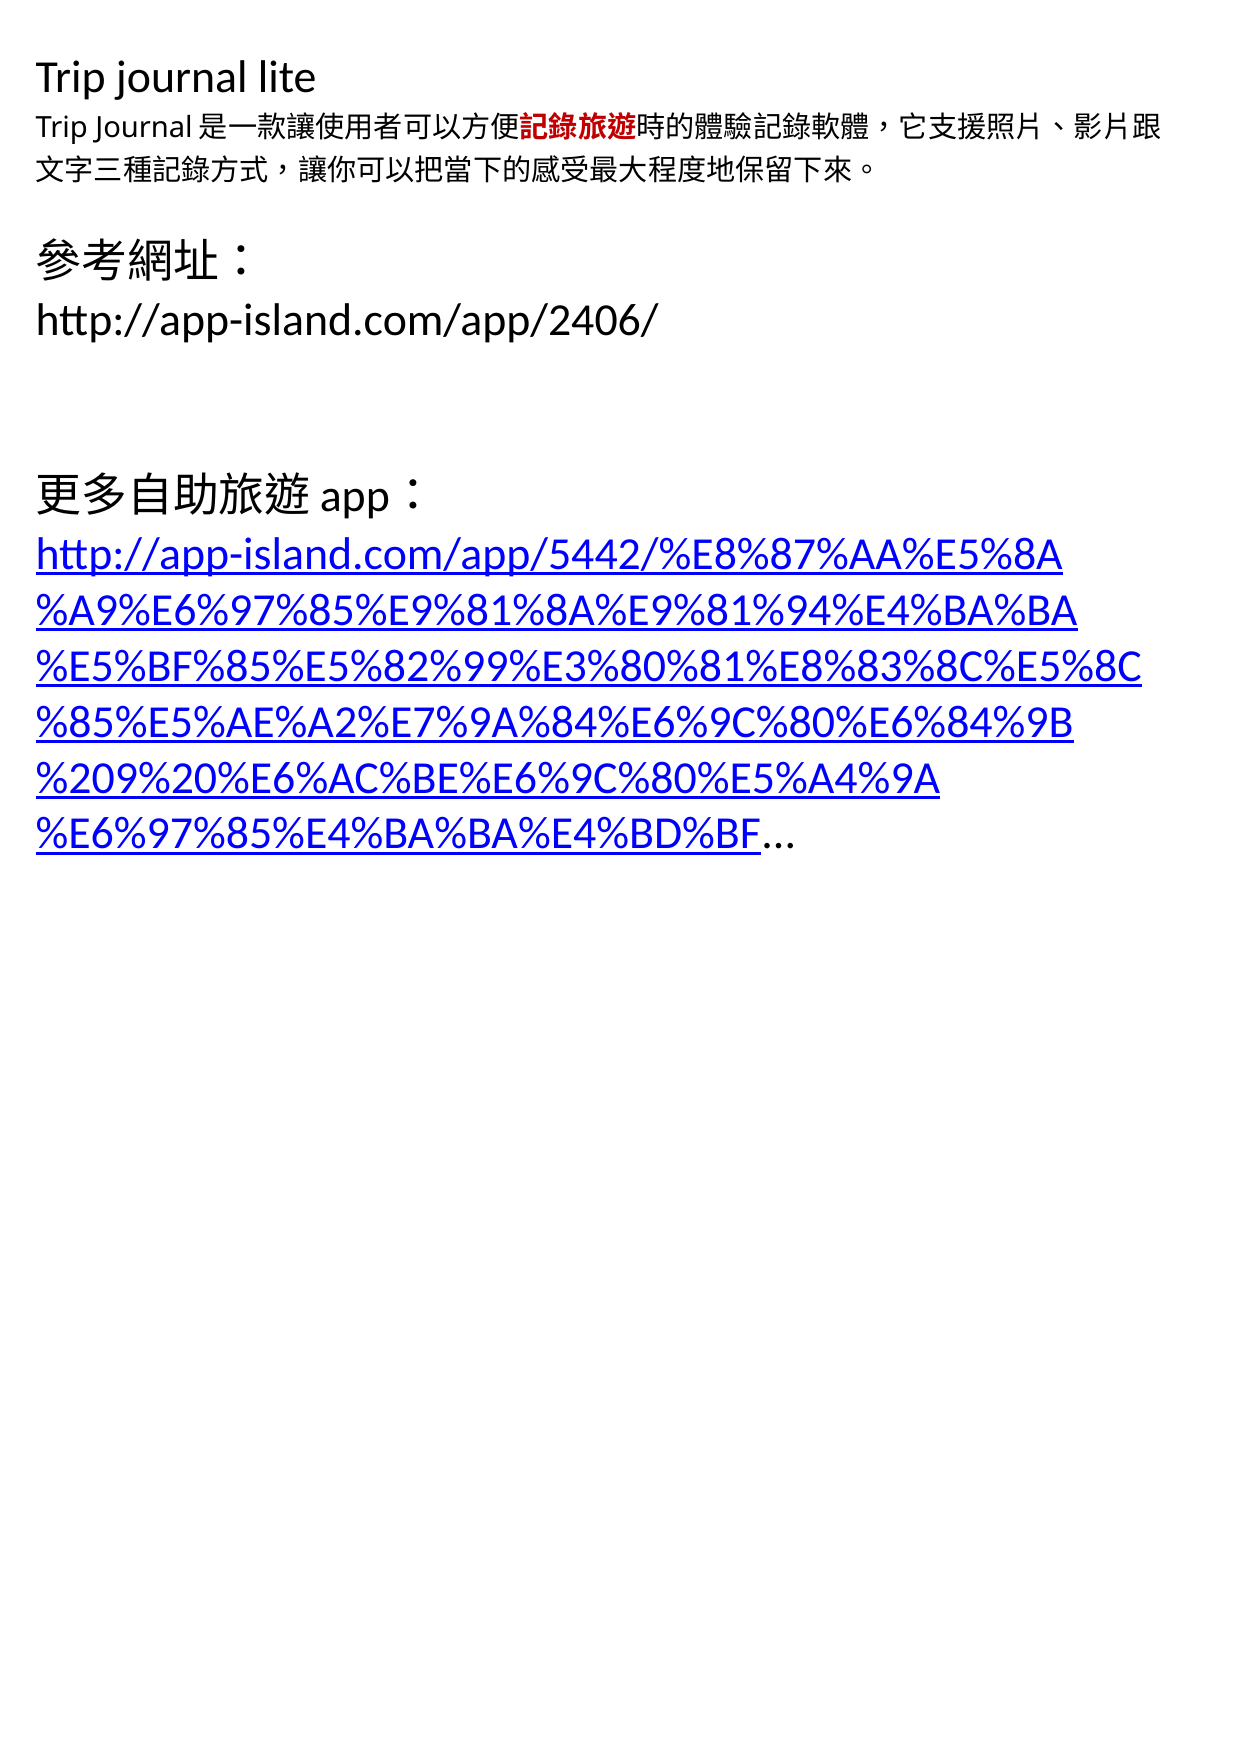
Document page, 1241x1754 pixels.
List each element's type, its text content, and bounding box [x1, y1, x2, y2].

text 參考網址： [35, 224, 1165, 291]
text 更多自助旅遊app： [35, 458, 1165, 525]
text http://app-island.com/app/5442/%E8%87%AA%E5%8A%A9%E6%97%85%E9%81%8A%E9%81%94%E4%BA%BA%E5%BF%85%E5%82%99%E3%80%81%E8%83%8C%E5%8C%85%E5%AE%A2%E7%9A%84%E6%9C%80%E6%84%9B%209%20%E6%AC%BE%E6%9C%80%E5%A4%9A%E6%97%85%E4%BA%BA%E4%BD%BF... [35, 525, 1165, 860]
text Trip journal lite [35, 48, 1165, 104]
text http://app-island.com/app/2406/ [35, 291, 1165, 347]
text Trip Journal是一款讓使用者可以方便記錄旅遊時的體驗記錄軟體，它支援照片、影片跟文字三種記錄方式，讓你可以把當下的感受最大程度地保留下來。 [35, 104, 1165, 189]
